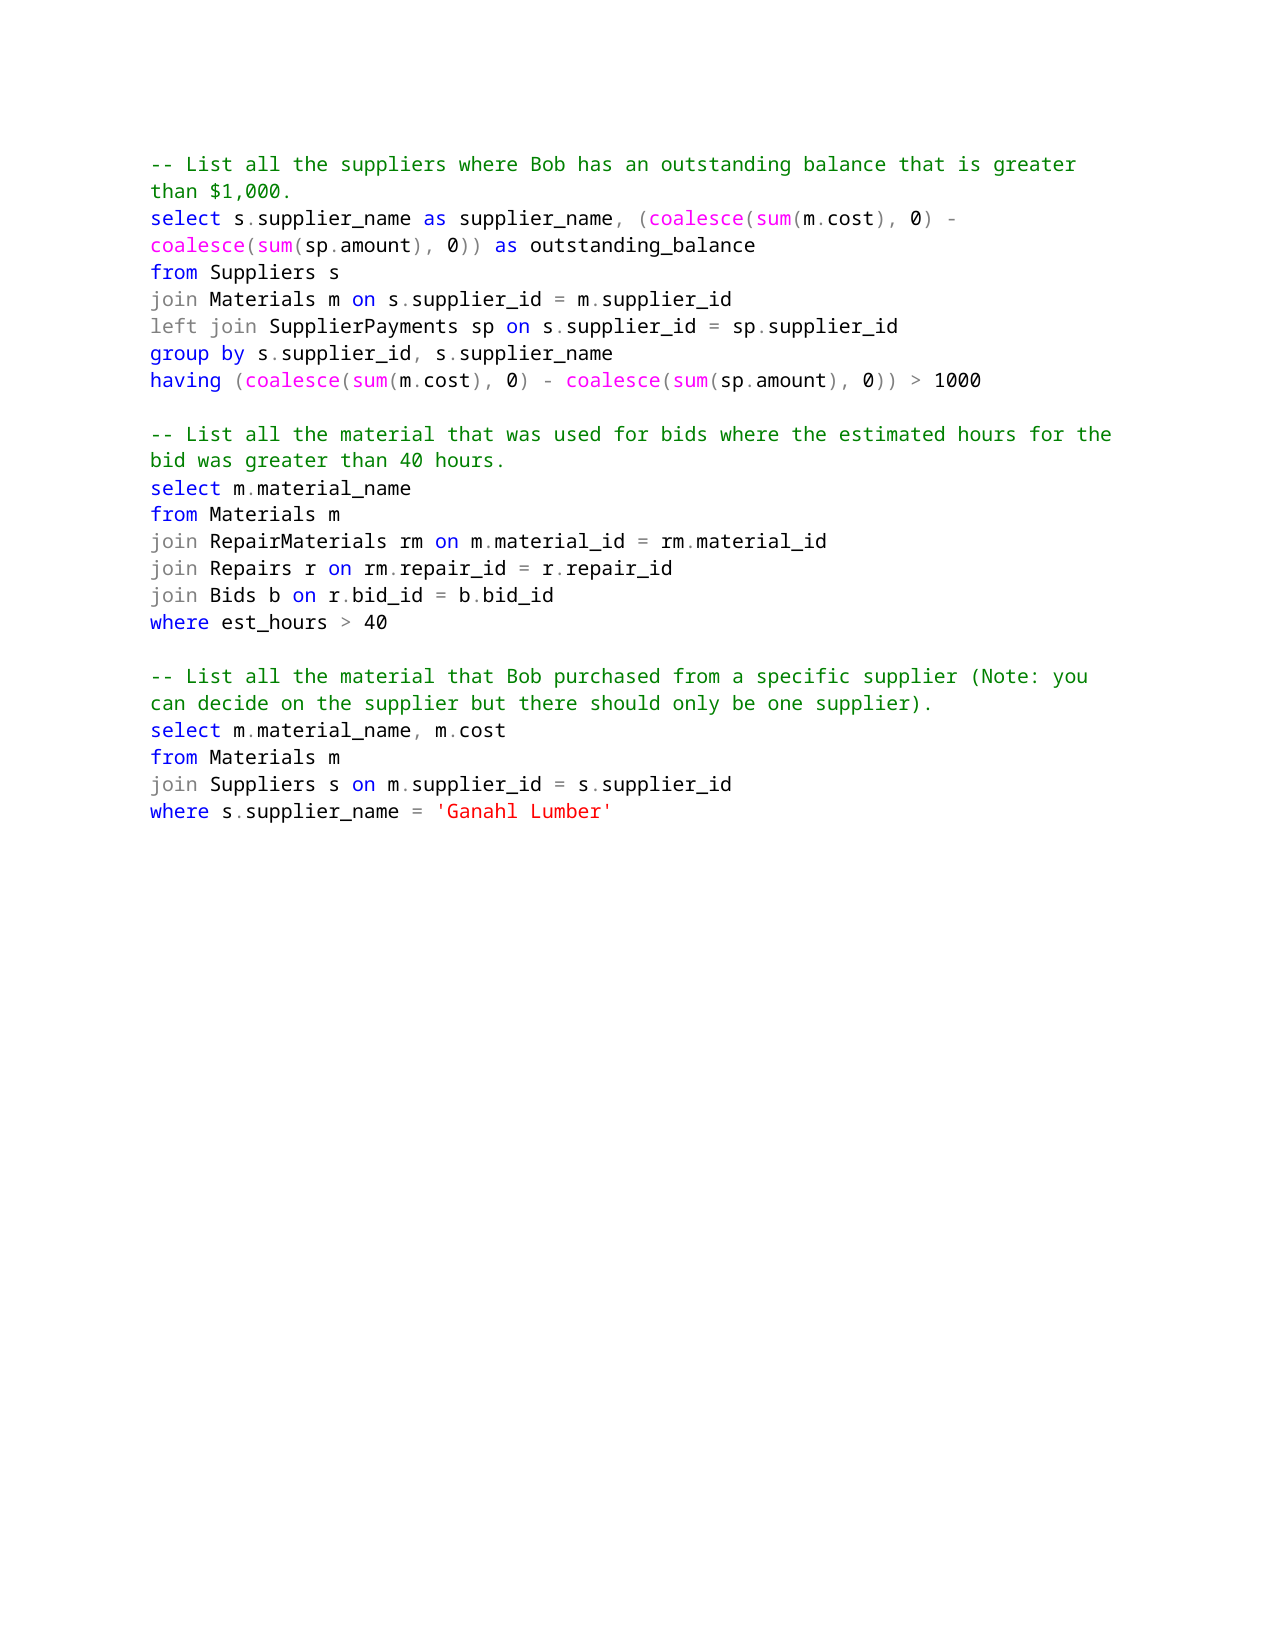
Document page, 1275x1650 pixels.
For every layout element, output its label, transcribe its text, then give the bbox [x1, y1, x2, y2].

text join Suppliers s on m.supplier_id = s.supplier_id [150, 771, 1125, 797]
text -- List all the suppliers where Bob has an outstanding balance that is greater than $1,000. [150, 150, 1125, 204]
text having (coalesce(sum(m.cost), 0) - coalesce(sum(sp.amount), 0)) > 1000 [150, 366, 1125, 393]
text where s.supplier_name = 'Ganahl Lumber' [150, 797, 1125, 824]
text group by s.supplier_id, s.supplier_name [150, 339, 1125, 366]
text select m.material_name [150, 474, 1125, 501]
text select s.supplier_name as supplier_name, (coalesce(sum(m.cost), 0) - coalesce(sum(sp.amount), 0)) as outstanding_balance [150, 204, 1125, 258]
text select m.material_name, m.cost [150, 717, 1125, 743]
text join Materials m on s.supplier_id = m.supplier_id [150, 285, 1125, 312]
text join Bids b on r.bid_id = b.bid_id [150, 582, 1125, 609]
text -- List all the material that was used for bids where the estimated hours for the bid was greater than 40 hours. [150, 420, 1125, 474]
text from Materials m [150, 501, 1125, 528]
text join RepairMaterials rm on m.material_id = rm.material_id [150, 528, 1125, 555]
text join Repairs r on rm.repair_id = r.repair_id [150, 555, 1125, 582]
text from Materials m [150, 743, 1125, 771]
text left join SupplierPayments sp on s.supplier_id = sp.supplier_id [150, 312, 1125, 339]
text where est_hours > 40 [150, 609, 1125, 636]
text from Suppliers s [150, 258, 1125, 285]
text -- List all the material that Bob purchased from a specific supplier (Note: you can decide on the supplier but there should only be one supplier). [150, 663, 1125, 717]
